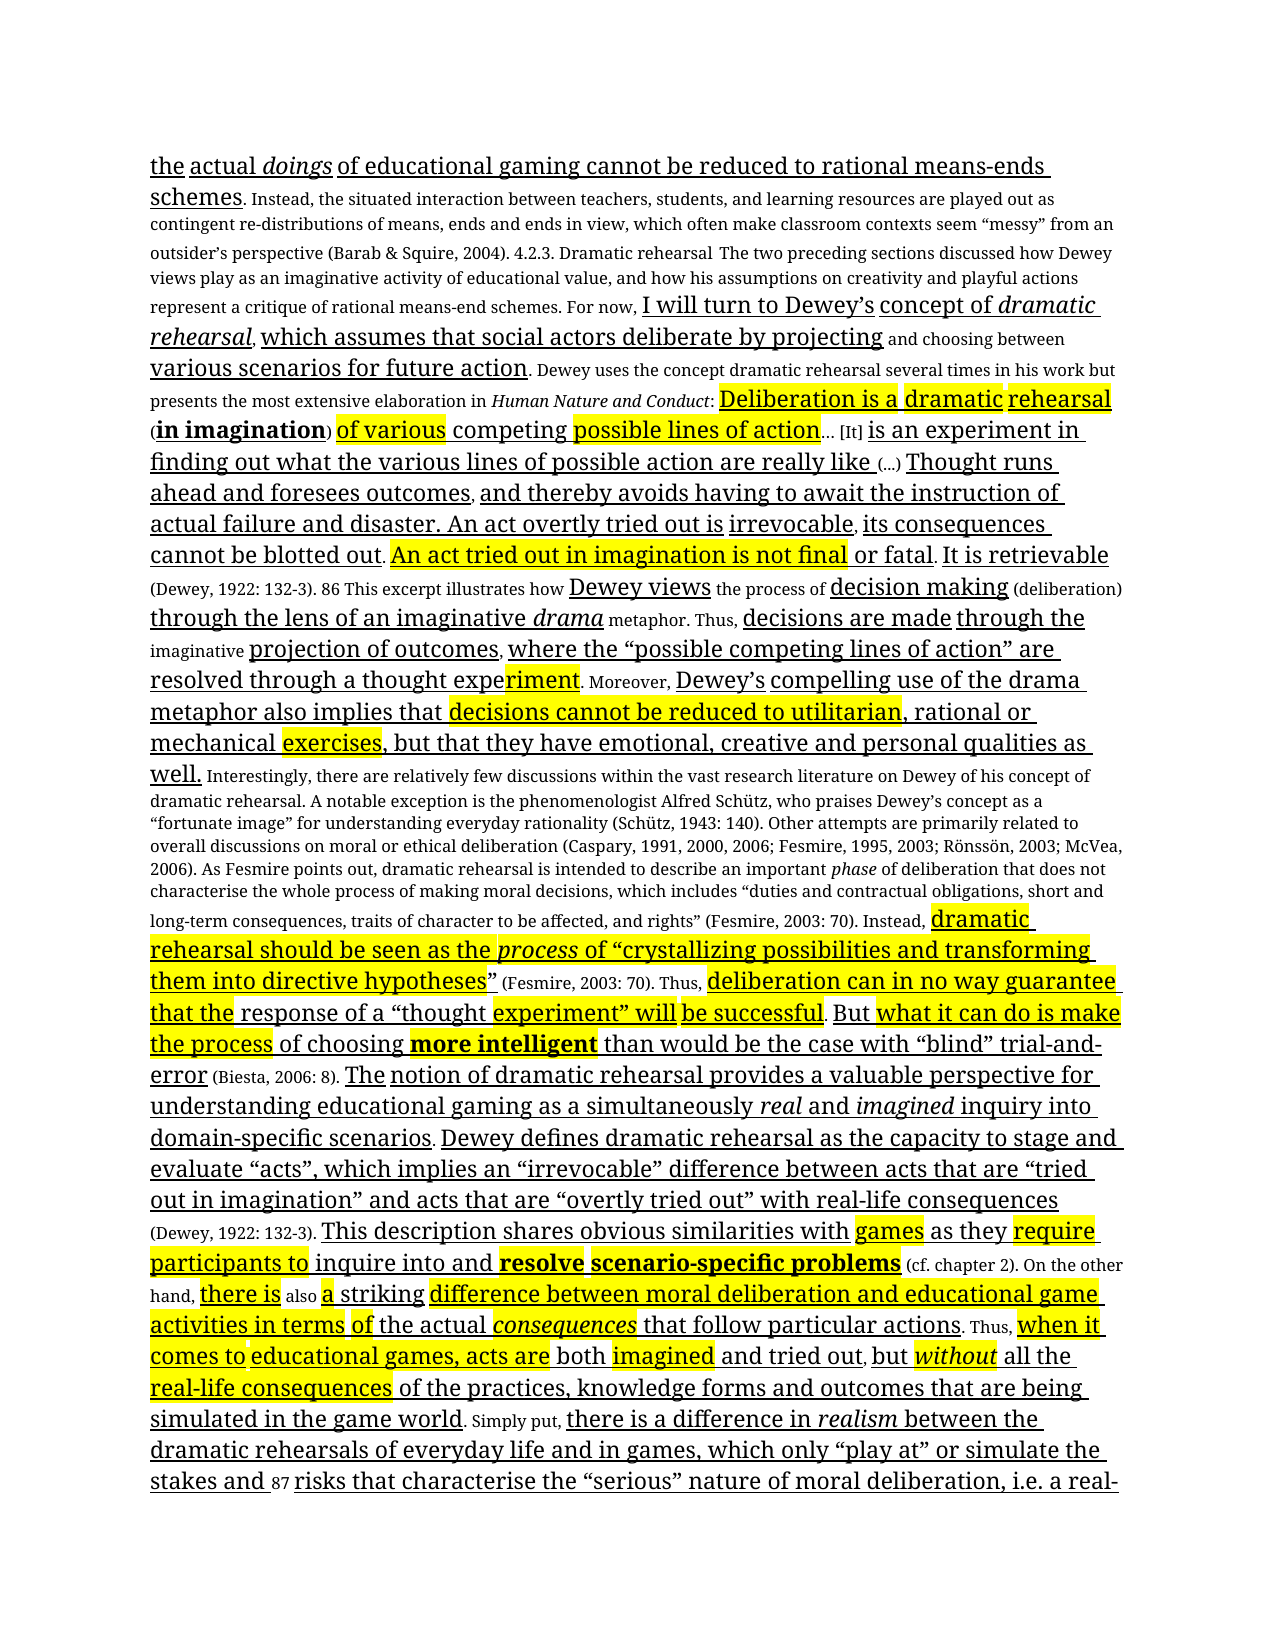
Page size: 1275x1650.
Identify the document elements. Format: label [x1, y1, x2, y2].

text [150, 150, 1125, 1496]
